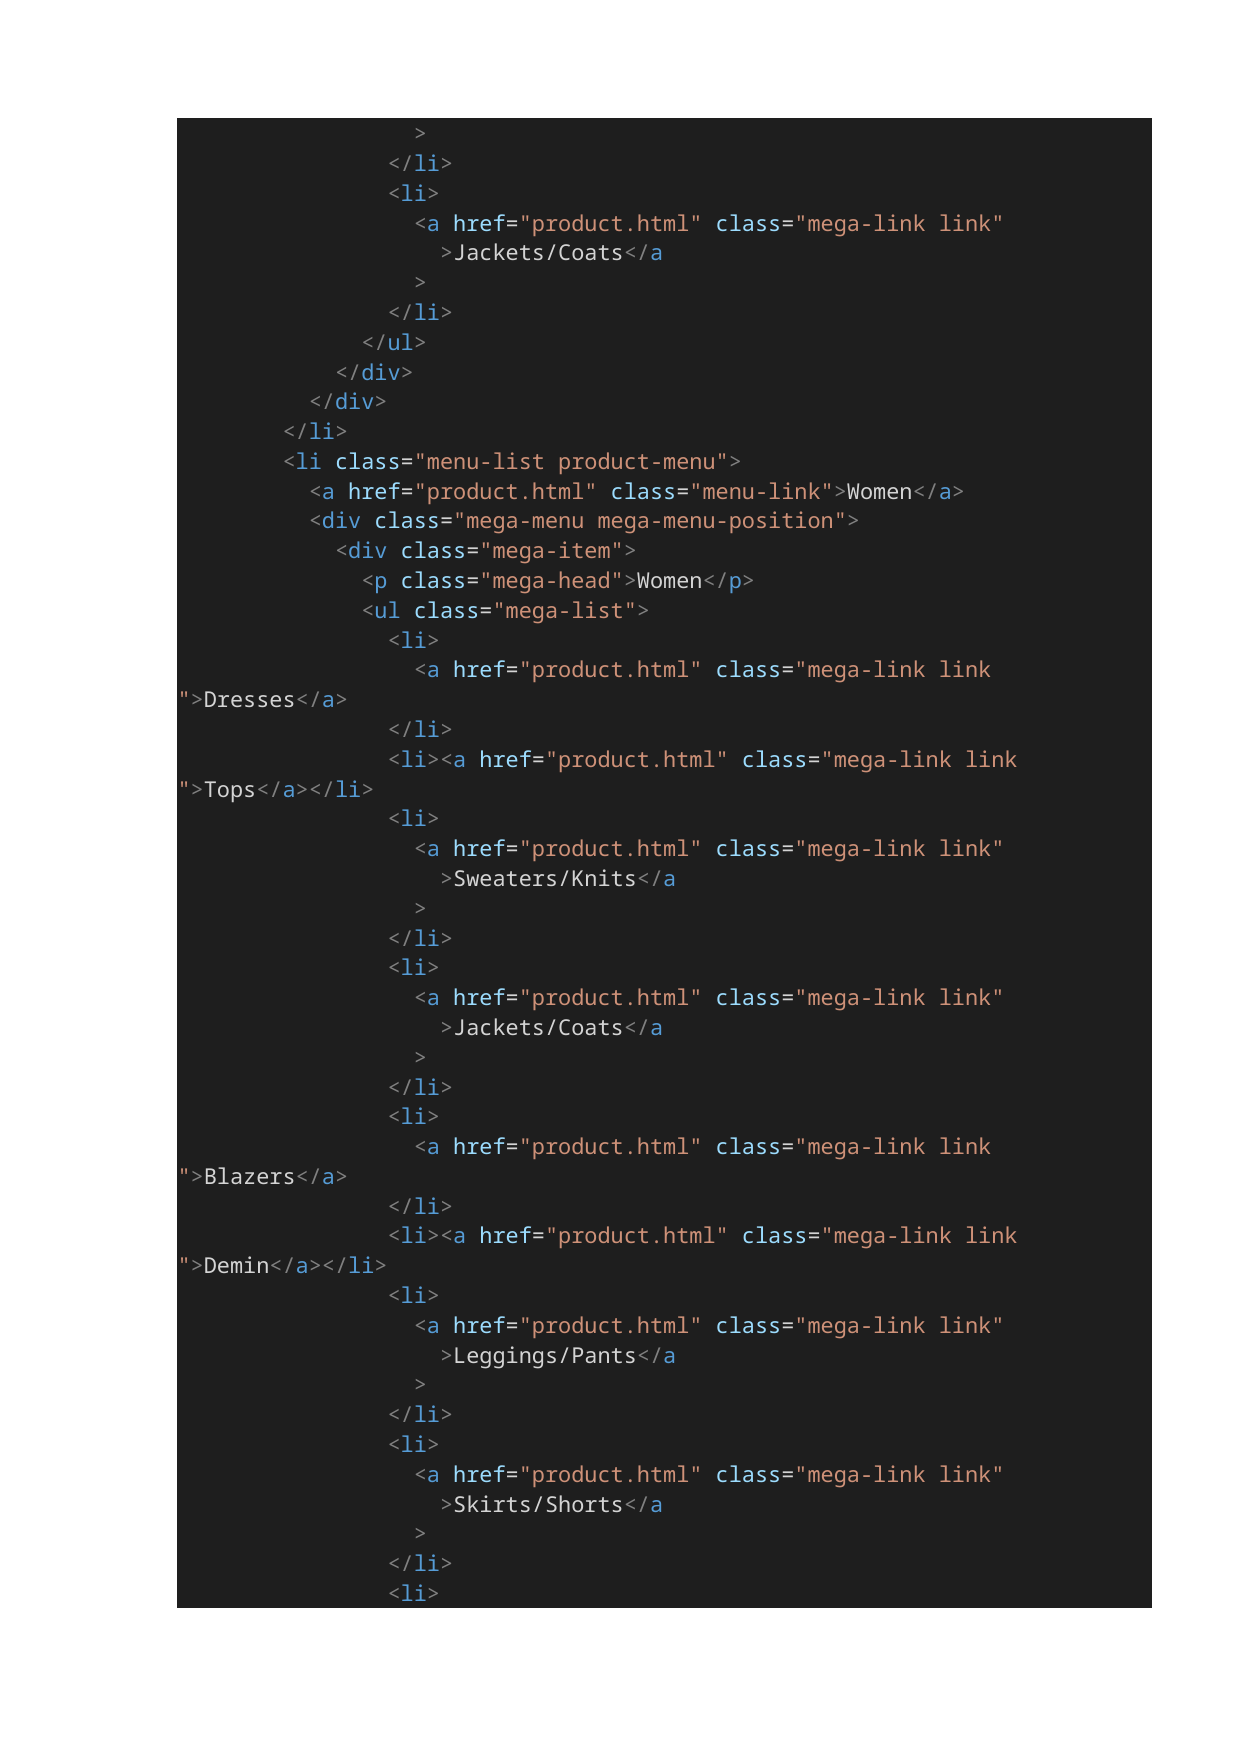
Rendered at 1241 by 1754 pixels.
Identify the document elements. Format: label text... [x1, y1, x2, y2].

text </li> [177, 148, 1152, 178]
text <p class="mega-head">Women</p> [177, 565, 1152, 595]
text >Leggings/Pants</a [177, 1339, 1152, 1369]
text > [177, 267, 1152, 297]
text <li> [177, 1429, 1152, 1459]
text </div> [177, 356, 1152, 386]
text <a href="product.html" class="menu-link">Women</a> [177, 476, 1152, 505]
text <li> [177, 952, 1152, 982]
text <li><a href="product.html" class="mega-link link">Demin</a></li> [177, 1220, 1152, 1280]
text <li><a href="product.html" class="mega-link link">Tops</a></li> [177, 744, 1152, 803]
text > [177, 893, 1152, 922]
text >Jackets/Coats</a [177, 237, 1152, 267]
text > [177, 118, 1152, 148]
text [177, 207, 1152, 237]
text <li> [177, 1101, 1152, 1131]
text </div> [177, 386, 1152, 416]
text <div class="mega-menu mega-menu-position"> [177, 505, 1152, 535]
text <li class="menu-list product-menu"> [177, 446, 1152, 476]
text <li> [177, 1578, 1152, 1608]
text </li> [177, 1191, 1152, 1220]
text <ul class="mega-list"> [177, 595, 1152, 624]
text <div class="mega-item"> [177, 535, 1152, 565]
text >Sweaters/Knits</a [177, 863, 1152, 893]
text <li> [177, 178, 1152, 207]
text > [177, 1042, 1152, 1071]
text <li> [177, 803, 1152, 833]
text <a href="product.html" class="mega-link link">Blazers</a> [177, 1131, 1152, 1191]
text </li> [177, 714, 1152, 744]
text </ul> [177, 327, 1152, 356]
text </li> [177, 1071, 1152, 1101]
text </li> [177, 922, 1152, 952]
text >Skirts/Shorts</a [177, 1488, 1152, 1518]
text <a href="product.html" class="mega-link link" [177, 1310, 1152, 1339]
text </li> [177, 1399, 1152, 1429]
text > [177, 1518, 1152, 1548]
text </li> [177, 297, 1152, 327]
text <a href="product.html" class="mega-link link" [177, 1459, 1152, 1488]
text > [177, 1369, 1152, 1399]
text <a href="product.html" class="mega-link link" [177, 982, 1152, 1012]
text <li> [177, 624, 1152, 654]
text </li> [177, 416, 1152, 446]
text <li> [177, 1280, 1152, 1310]
text </li> [177, 1548, 1152, 1578]
text <a href="product.html" class="mega-link link" [177, 833, 1152, 863]
text >Jackets/Coats</a [177, 1012, 1152, 1042]
text <a href="product.html" class="mega-link link">Dresses</a> [177, 654, 1152, 714]
